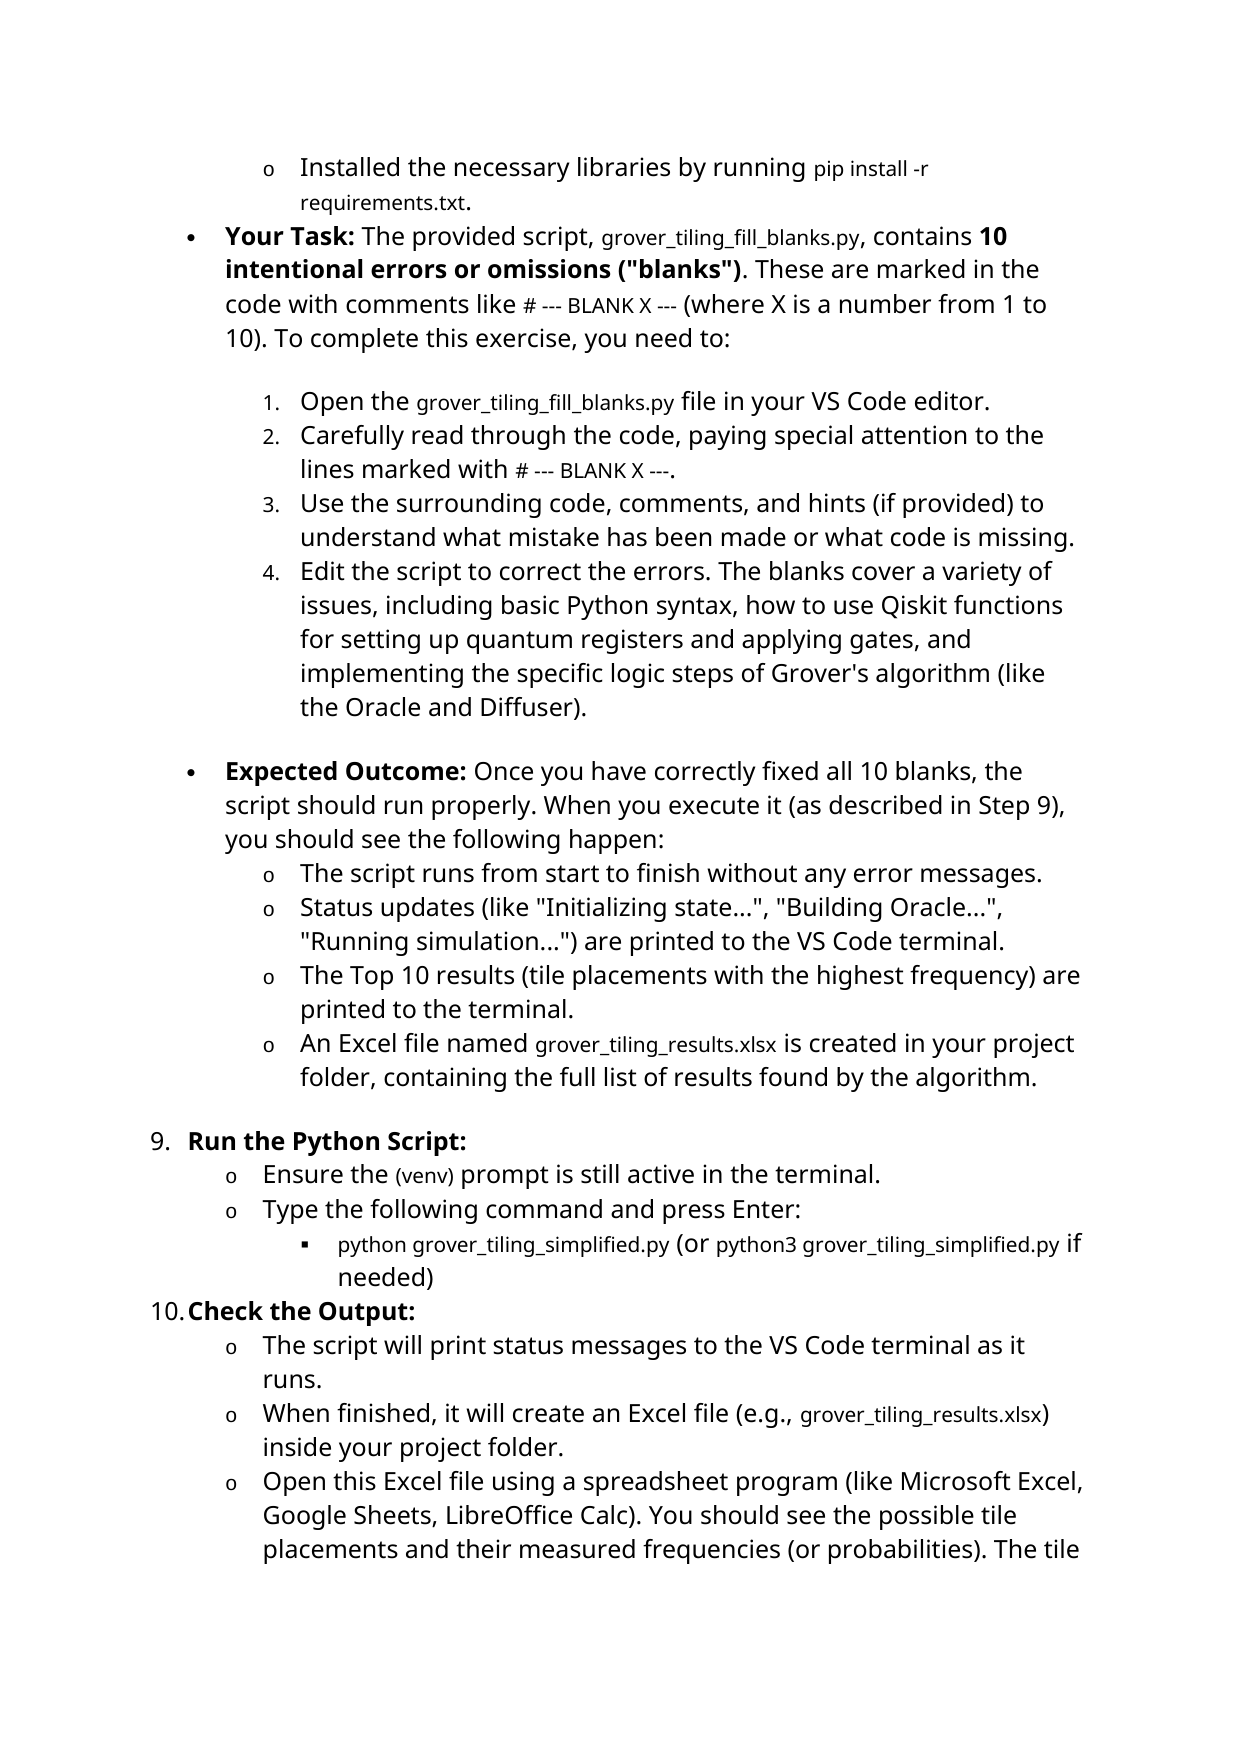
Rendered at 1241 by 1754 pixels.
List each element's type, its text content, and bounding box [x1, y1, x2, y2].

list When finished, it will create an Excel file (e.g., grover_tiling_results.xlsx) inside your project folder. [225, 1396, 1090, 1464]
list Expected Outcome: Once you have correctly fixed all 10 blanks, the script should run properly. When you execute it (as described in Step 9), you should see the following happen: [187, 753, 1090, 856]
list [225, 1464, 1090, 1566]
list Ensure the (venv) prompt is still active in the terminal. [225, 1157, 1090, 1191]
list Carefully read through the code, paying special attention to the lines marked with # --- BLANK X ---. [262, 418, 1090, 486]
list Installed the necessary libraries by running pip install -r requirements.txt. [262, 150, 1090, 218]
list Run the Python Script: [150, 1123, 1090, 1157]
list An Excel file named grover_tiling_results.xlsx is created in your project folder, containing the full list of results found by the algorithm. [262, 1026, 1090, 1094]
list Edit the script to correct the errors. The blanks cover a variety of issues, including basic Python syntax, how to use Qiskit functions for setting up quantum registers and applying gates, and implementing the specific logic steps of Grover's algorithm (like the Oracle and Diffuser). [262, 554, 1090, 724]
list Check the Output: [150, 1293, 1090, 1327]
list Status updates (like "Initializing state...", "Building Oracle...", "Running simulation...") are printed to the VS Code terminal. [262, 889, 1090, 958]
list Type the following command and press Enter: [225, 1191, 1090, 1225]
list Open the grover_tiling_fill_blanks.py file in your VS Code editor. [262, 383, 1090, 418]
list The script will print status messages to the VS Code terminal as it runs. [225, 1327, 1090, 1396]
list Your Task: The provided script, grover_tiling_fill_blanks.py, contains 10 intentional errors or omissions ("blanks"). These are marked in the code with comments like # --- BLANK X --- (where X is a number from 1 to 10). To complete this exercise, you need to: [187, 218, 1090, 354]
list The script runs from start to finish without any error messages. [262, 856, 1090, 889]
list python grover_tiling_simplified.py (or python3 grover_tiling_simplified.py if needed) [300, 1225, 1090, 1293]
list The Top 10 results (tile placements with the highest frequency) are printed to the terminal. [262, 958, 1090, 1026]
list Use the surrounding code, comments, and hints (if provided) to understand what mistake has been made or what code is missing. [262, 486, 1090, 554]
